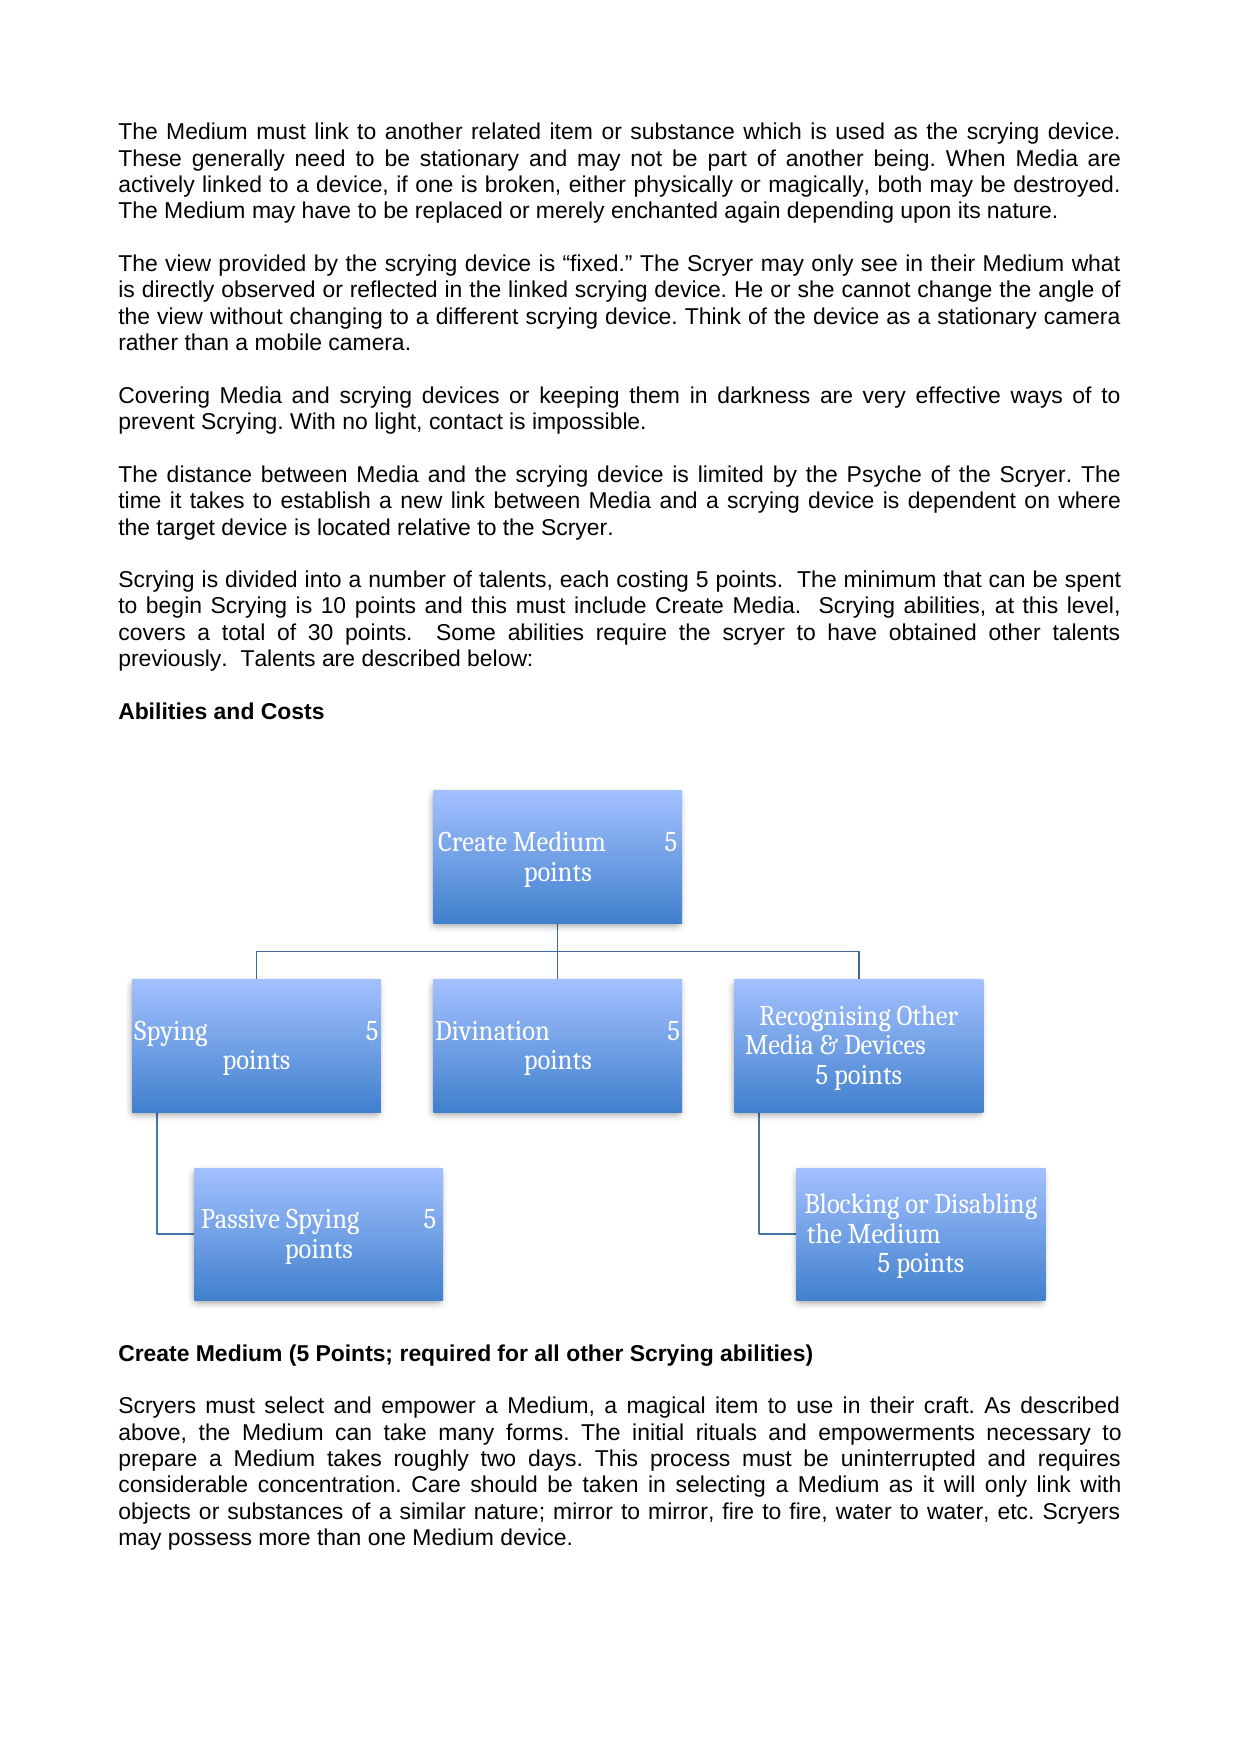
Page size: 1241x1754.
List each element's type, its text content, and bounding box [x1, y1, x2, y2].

text Abilities and Costs [118, 698, 1122, 724]
text Scryers must select and empower a Medium, a magical item to use in their craft. As described above, the Medium can take many forms. The initial rituals and empowerments necessary to prepare a Medium takes roughly two days. This process must be uninterrupted and requires considerable concentration. Care should be taken in selecting a Medium as it will only link with objects or substances of a similar nature; mirror to mirror, fire to fire, water to water, etc. Scryers may possess more than one Medium device. [118, 1392, 1122, 1551]
text The view provided by the scrying device is “fixed.” The Scryer may only see in their Medium what is directly observed or reflected in the linked scrying device. He or she cannot change the angle of the view without changing to a different scrying device. Think of the device as a stationary camera rather than a mobile camera. [118, 250, 1122, 355]
text Covering Media and scrying devices or keeping them in darkness are very effective ways of to prevent Scrying. With no light, contact is impossible. [118, 382, 1122, 434]
text The Medium must link to another related item or substance which is used as the scrying device. These generally need to be stationary and may not be part of another being. When Media are actively linked to a device, if one is broken, either physically or magically, both may be destroyed. The Medium may have to be replaced or merely enchanted again depending upon its nature. [118, 118, 1122, 223]
text The distance between Media and the scrying device is limited by the Psyche of the Scryer. The time it takes to establish a new link between Media and a scrying device is dependent on where the target device is located relative to the Scryer. [118, 461, 1122, 540]
text Scrying is divided into a number of talents, each costing 5 points. The minimum that can be spent to begin Scrying is 10 points and this must include Create Media. Scrying abilities, at this level, covers a total of 30 points. Some abilities require the scryer to have obtained other talents previously. Talents are described below: [118, 566, 1122, 672]
text Create Medium (5 Points; required for all other Scrying abilities) [118, 1340, 1122, 1366]
